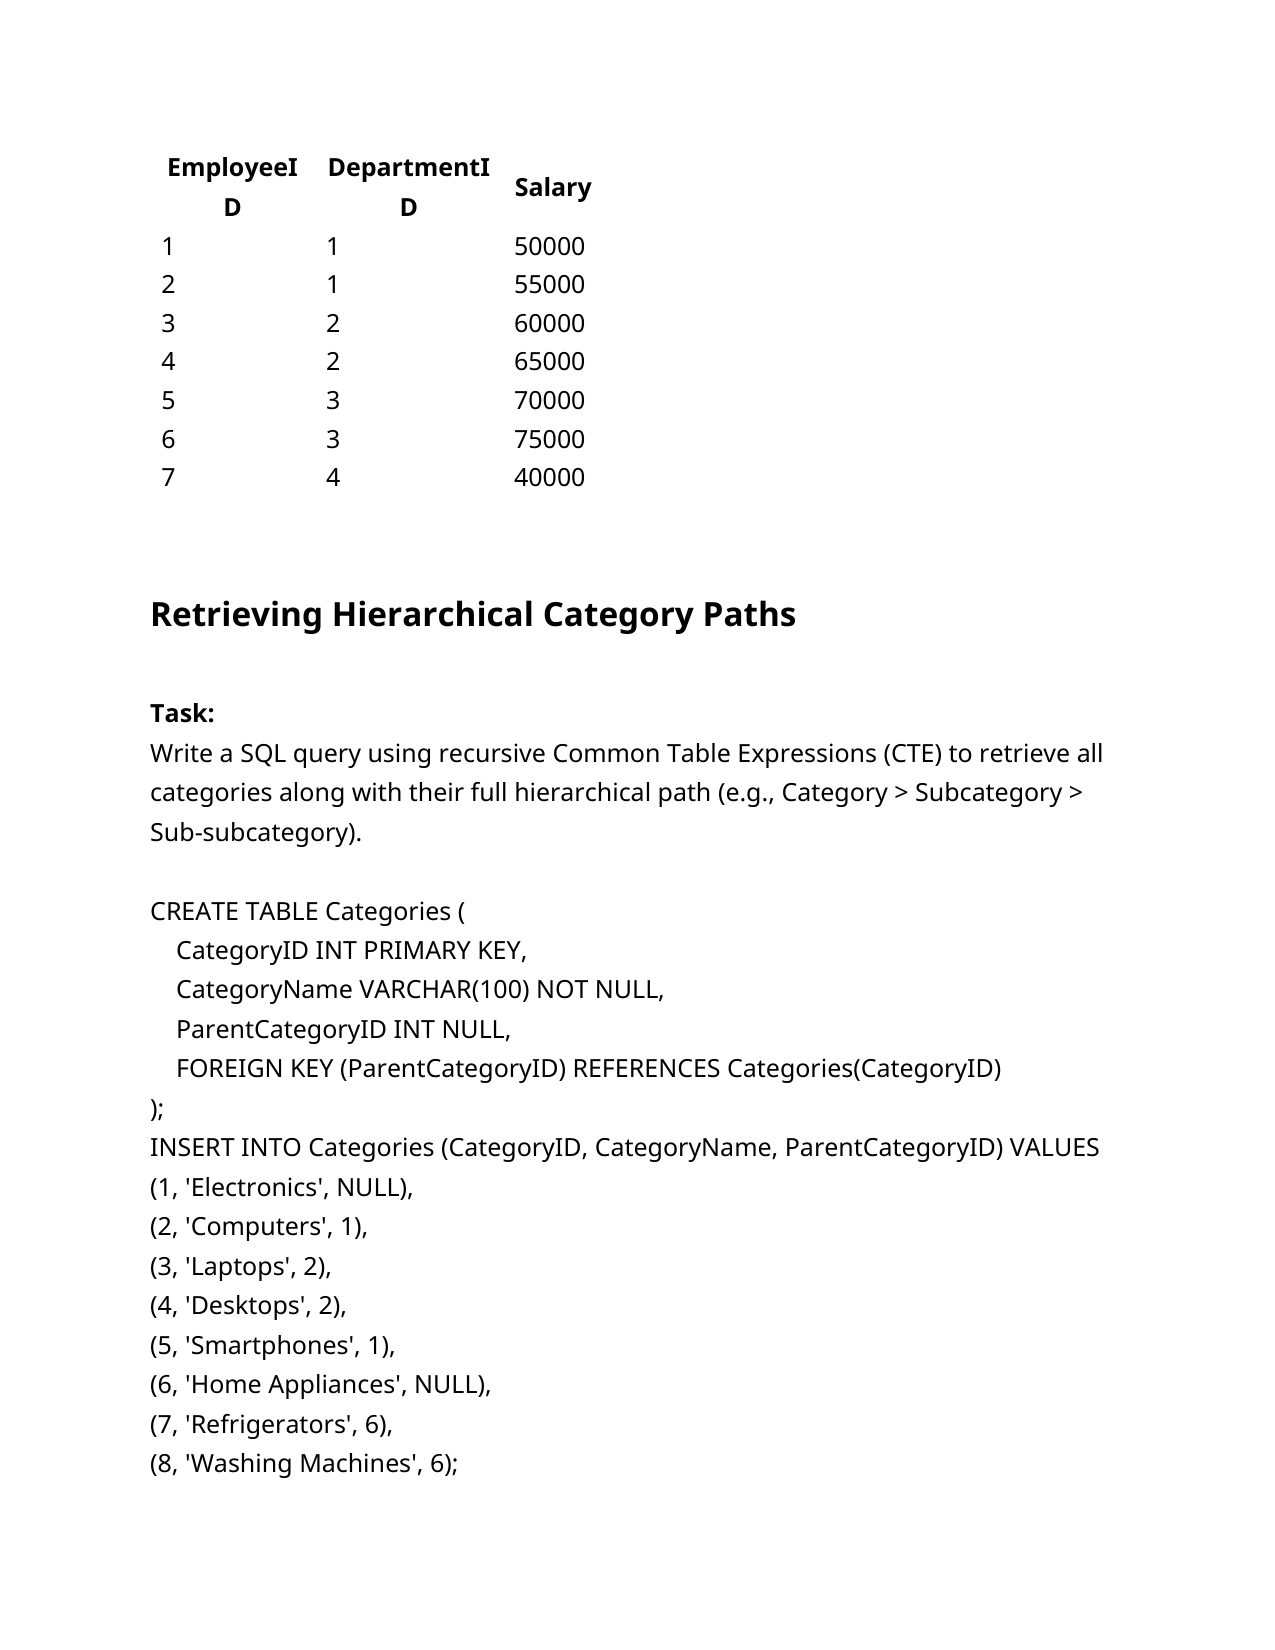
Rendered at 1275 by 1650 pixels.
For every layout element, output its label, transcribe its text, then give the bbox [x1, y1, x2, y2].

table_header Salary [503, 150, 603, 228]
table_cell 2 [315, 344, 503, 383]
text ParentCategoryID INT NULL, [150, 1012, 1125, 1046]
table_header DepartmentID [315, 150, 503, 228]
table_cell 65000 [503, 344, 603, 383]
table_cell 3 [315, 383, 503, 421]
table_cell 2 [315, 305, 503, 344]
text Write a SQL query using recursive Common Table Expressions (CTE) to retrieve all categories along with their full hierarchical path (e.g., Category > Subcategory > Sub-subcategory). [150, 735, 1125, 848]
table_cell 50000 [503, 228, 603, 267]
table_cell 55000 [503, 267, 603, 305]
text (1, 'Electronics', NULL), [150, 1169, 1125, 1203]
table_cell 60000 [503, 305, 603, 344]
table_cell 2 [150, 267, 314, 305]
table_cell 3 [150, 305, 314, 344]
table_cell 6 [150, 421, 314, 460]
table_cell 4 [150, 344, 314, 383]
text FOREIGN KEY (ParentCategoryID) REFERENCES Categories(CategoryID) [150, 1051, 1125, 1085]
text CategoryID INT PRIMARY KEY, [150, 933, 1125, 967]
table_cell 5 [150, 383, 314, 421]
text (2, 'Computers', 1), [150, 1209, 1125, 1243]
text (4, 'Desktops', 2), [150, 1288, 1125, 1322]
table_cell 75000 [503, 421, 603, 460]
table_cell 1 [315, 267, 503, 305]
text Retrieving Hierarchical Category Paths [150, 591, 1125, 636]
text (8, 'Washing Machines', 6); [150, 1446, 1125, 1480]
text CategoryName VARCHAR(100) NOT NULL, [150, 972, 1125, 1006]
text ); [150, 1091, 1125, 1124]
text (5, 'Smartphones', 1), [150, 1327, 1125, 1361]
text Task: [150, 696, 1125, 730]
table_cell 1 [150, 228, 314, 267]
table_cell 3 [315, 421, 503, 460]
text INSERT INTO Categories (CategoryID, CategoryName, ParentCategoryID) VALUES [150, 1130, 1125, 1164]
text CREATE TABLE Categories ( [150, 893, 1125, 927]
table_cell 1 [315, 228, 503, 267]
table_cell 40000 [503, 460, 603, 499]
table_header EmployeeID [150, 150, 314, 228]
text (6, 'Home Appliances', NULL), [150, 1367, 1125, 1401]
text (3, 'Laptops', 2), [150, 1248, 1125, 1282]
table_cell 4 [315, 460, 503, 499]
table_cell 7 [150, 460, 314, 499]
text (7, 'Refrigerators', 6), [150, 1406, 1125, 1440]
table_cell 70000 [503, 383, 603, 421]
